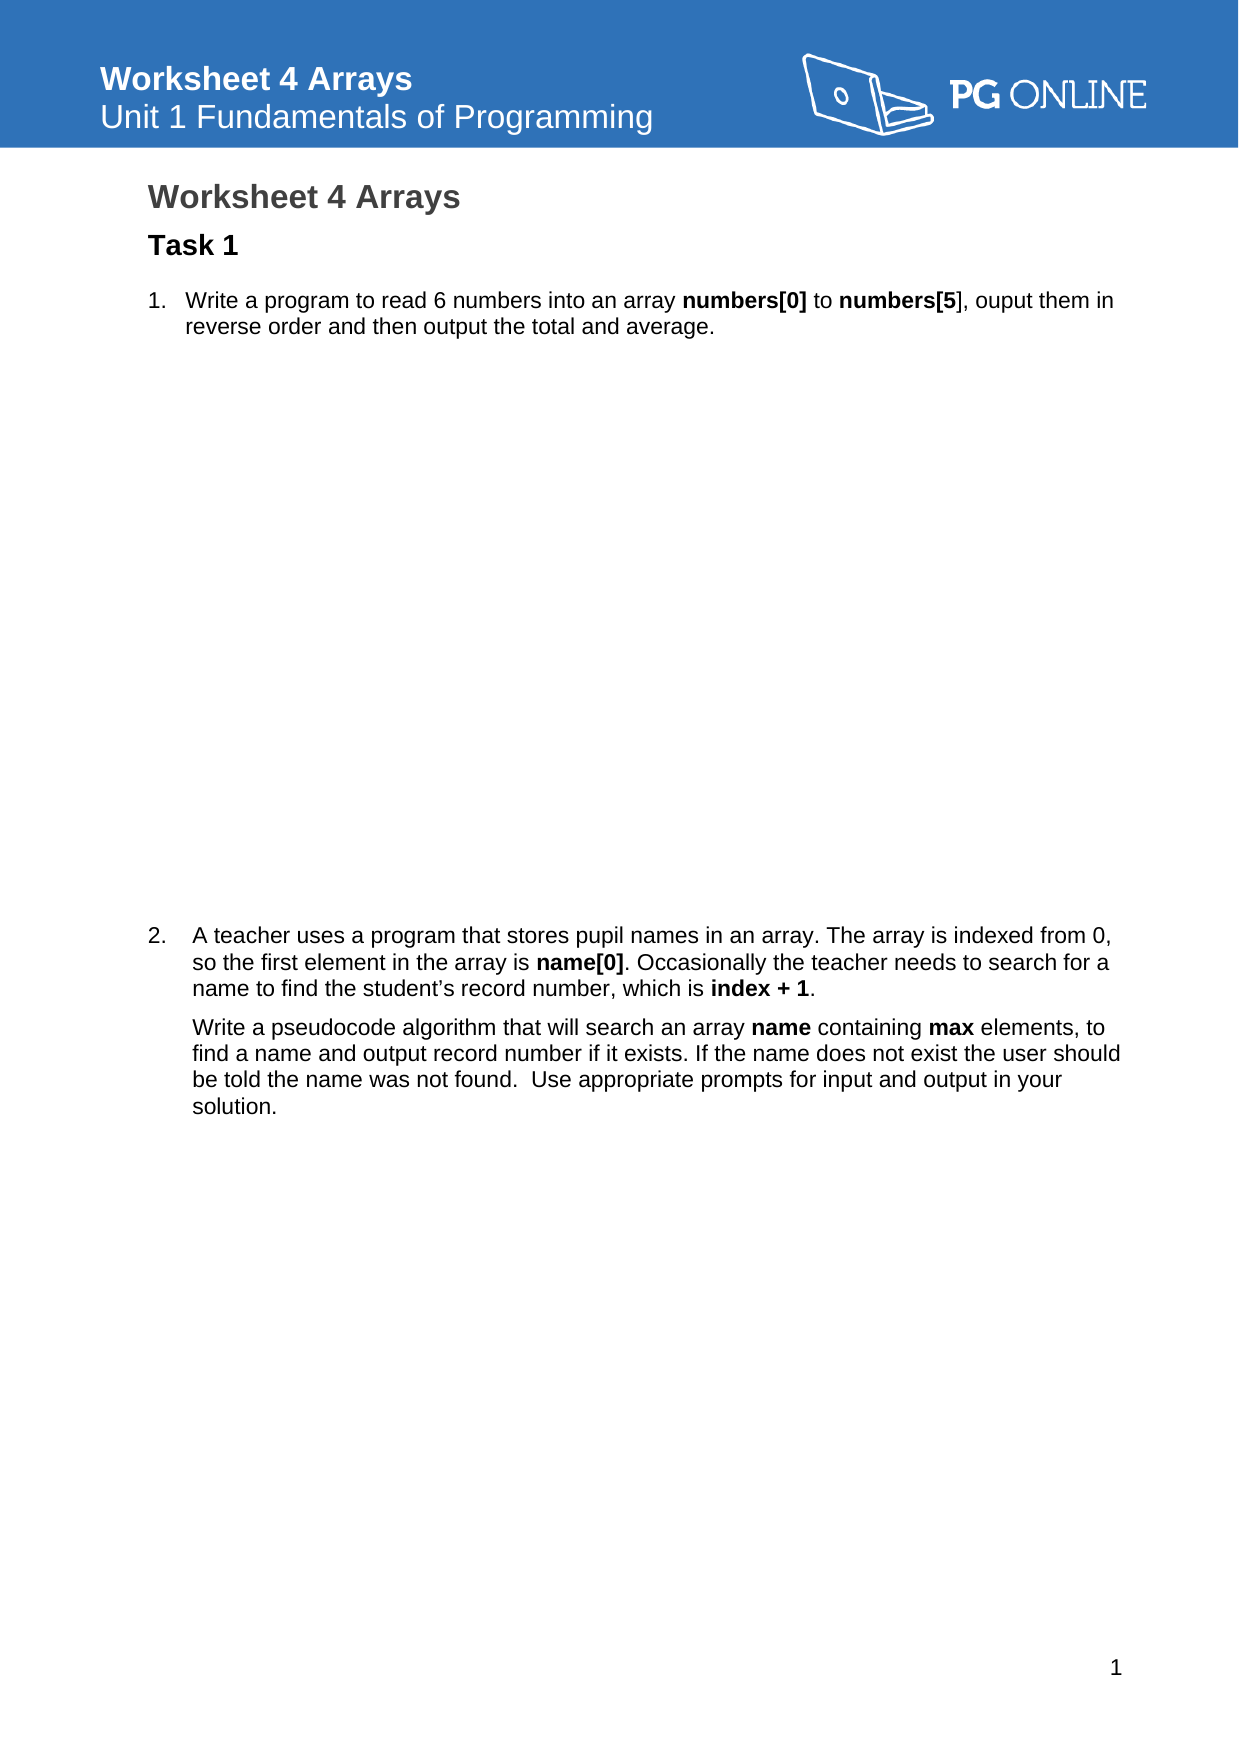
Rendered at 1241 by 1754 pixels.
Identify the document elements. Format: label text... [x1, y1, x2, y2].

text 2. A teacher uses a program that stores pupil names in an array. The array is indexed from 0, so the first element in the array is name[0]. Occasionally the teacher needs to search for a name to find the student’s record number, which is index + 1. [148, 922, 1122, 1001]
list Write a program to read 6 numbers into an array numbers[0] to numbers[5], ouput them in reverse order and then output the total and average. [148, 287, 1122, 339]
subtitle Worksheet 4 Arrays [148, 177, 1122, 216]
text Write a pseudocode algorithm that will search an array name containing max elements, to find a name and output record number if it exists. If the name does not exist the user should be told the name was not found. Use appropriate prompts for input and output in your solution. [148, 1014, 1122, 1119]
picture [802, 53, 1147, 136]
text Task 1 [148, 228, 1122, 262]
